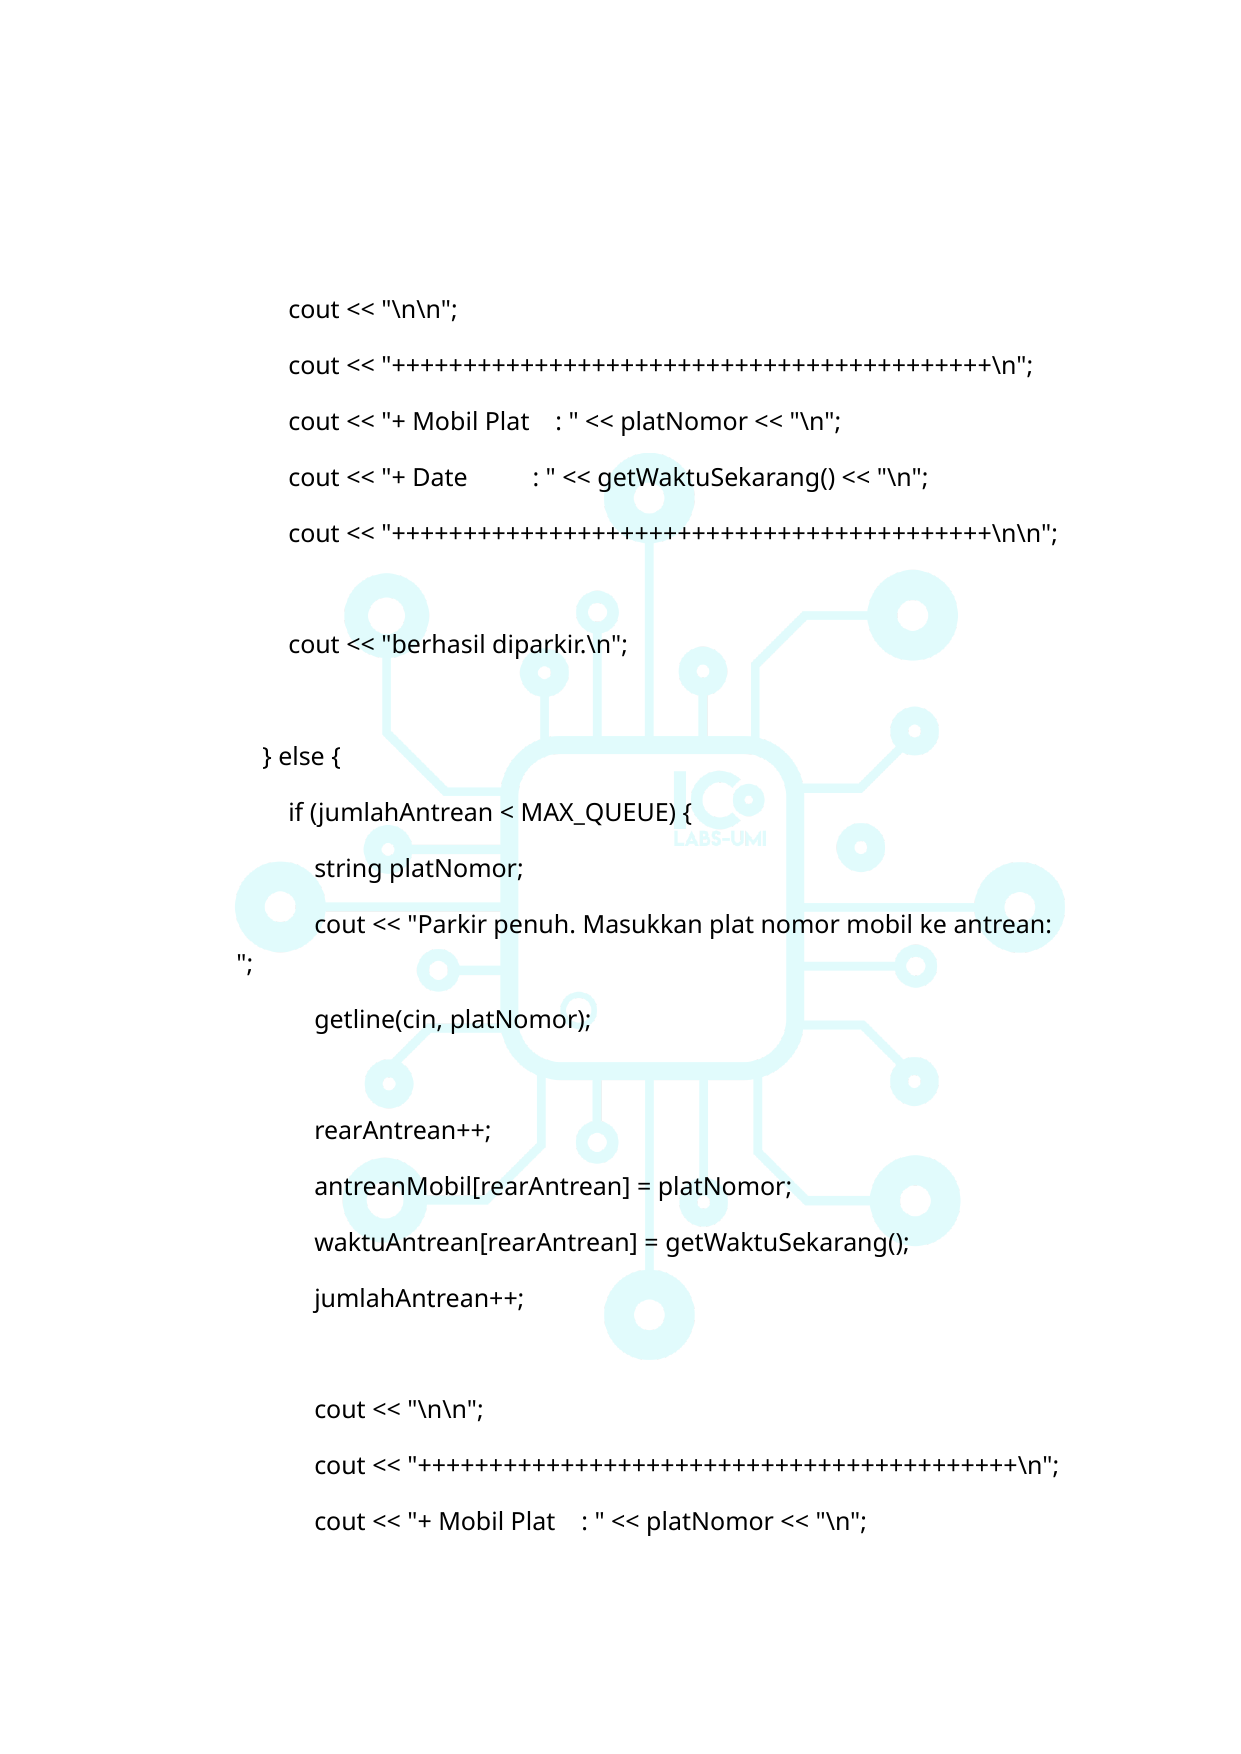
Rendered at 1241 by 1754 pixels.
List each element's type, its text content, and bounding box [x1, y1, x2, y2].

text cout << "berhasil diparkir.\n"; [236, 627, 1063, 661]
text waktuAntrean[rearAntrean] = getWaktuSekarang(); [236, 1224, 1063, 1259]
text if (jumlahAntrean < MAX_QUEUE) { [236, 794, 1063, 829]
text cout << "+ Mobil Plat : " << platNomor << "\n"; [236, 404, 1063, 438]
text cout << "++++++++++++++++++++++++++++++++++++++++++\n"; [236, 348, 1063, 382]
text cout << "+ Date : " << getWaktuSekarang() << "\n"; [236, 459, 1063, 494]
text getline(cin, platNomor); [236, 1001, 1063, 1035]
text cout << "\n\n"; [236, 1392, 1063, 1426]
text } else { [236, 739, 1063, 773]
text antreanMobil[rearAntrean] = platNomor; [236, 1169, 1063, 1203]
text cout << "+ Mobil Plat : " << platNomor << "\n"; [236, 1504, 1063, 1538]
text cout << "++++++++++++++++++++++++++++++++++++++++++\n"; [236, 1448, 1063, 1482]
text jumlahAntrean++; [236, 1280, 1063, 1314]
text rearAntrean++; [236, 1113, 1063, 1147]
text string platNomor; [236, 850, 1063, 884]
text cout << "++++++++++++++++++++++++++++++++++++++++++\n\n"; [236, 515, 1063, 549]
text cout << "\n\n"; [236, 292, 1063, 326]
text cout << "Parkir penuh. Masukkan plat nomor mobil ke antrean: "; [236, 906, 1063, 979]
